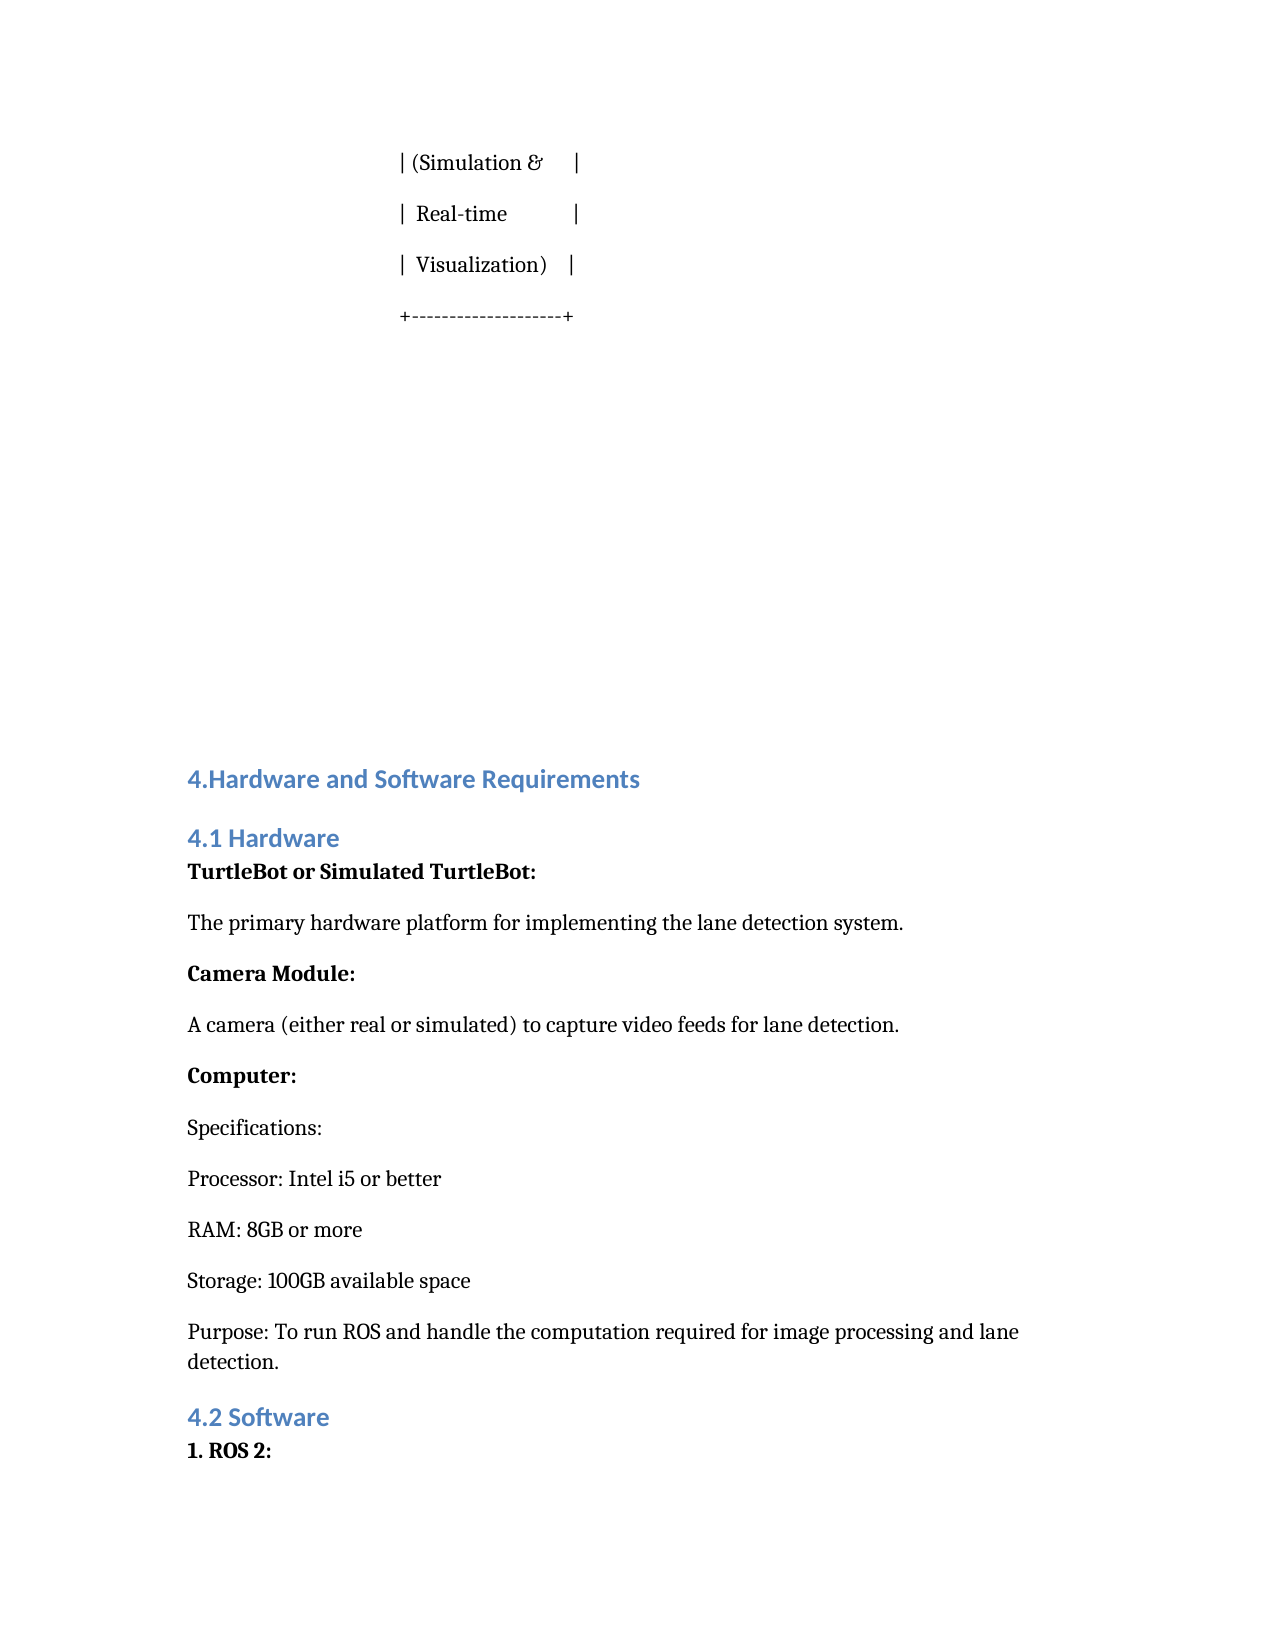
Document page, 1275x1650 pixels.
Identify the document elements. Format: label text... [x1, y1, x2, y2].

text The primary hardware platform for implementing the lane detection system. [187, 910, 1087, 937]
subtitle 4.2 Software [187, 1400, 1087, 1433]
text Storage: 100GB available space [187, 1267, 1087, 1294]
text Camera Module: [187, 961, 1087, 988]
subtitle 4.1 Hardware [187, 821, 1087, 854]
text RAM: 8GB or more [187, 1216, 1087, 1243]
text Computer: [187, 1063, 1087, 1090]
text 1. ROS 2: [187, 1438, 1087, 1464]
text TurtleBot or Simulated TurtleBot: [187, 859, 1087, 886]
text Specifications: [187, 1114, 1087, 1141]
text | Visualization) | [187, 252, 1087, 278]
text +--------------------+ [187, 303, 1087, 329]
text Purpose: To run ROS and handle the computation required for image processing and lane detection. [187, 1318, 1087, 1375]
subtitle 4.Hardware and Software Requirements [187, 762, 1087, 796]
text A camera (either real or simulated) to capture video feeds for lane detection. [187, 1012, 1087, 1039]
text Processor: Intel i5 or better [187, 1165, 1087, 1192]
text | Real-time | [187, 201, 1087, 227]
text | (Simulation & | [187, 150, 1087, 176]
